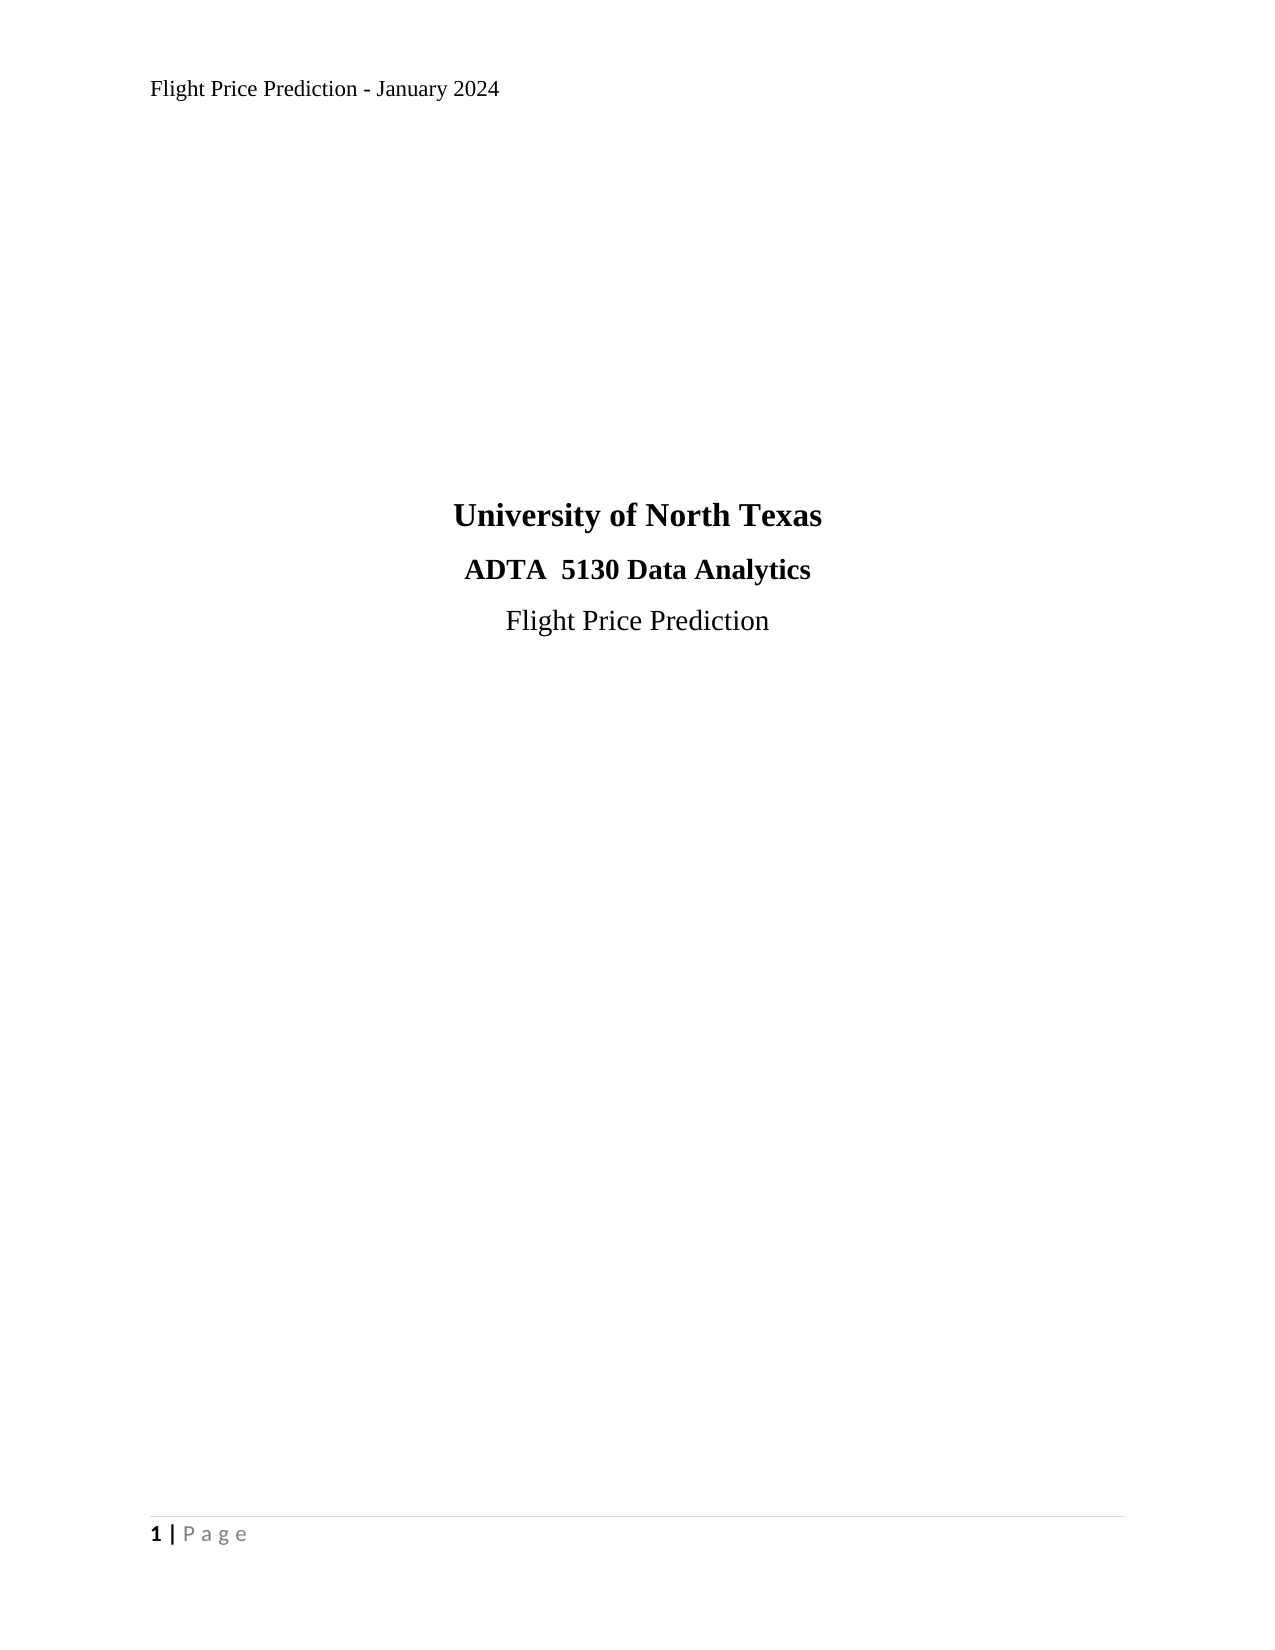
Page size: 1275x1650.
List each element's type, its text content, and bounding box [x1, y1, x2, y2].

text University of North Texas [150, 495, 1125, 533]
text Flight Price Prediction [150, 603, 1125, 636]
text ADTA 5130 Data Analytics [150, 552, 1125, 586]
